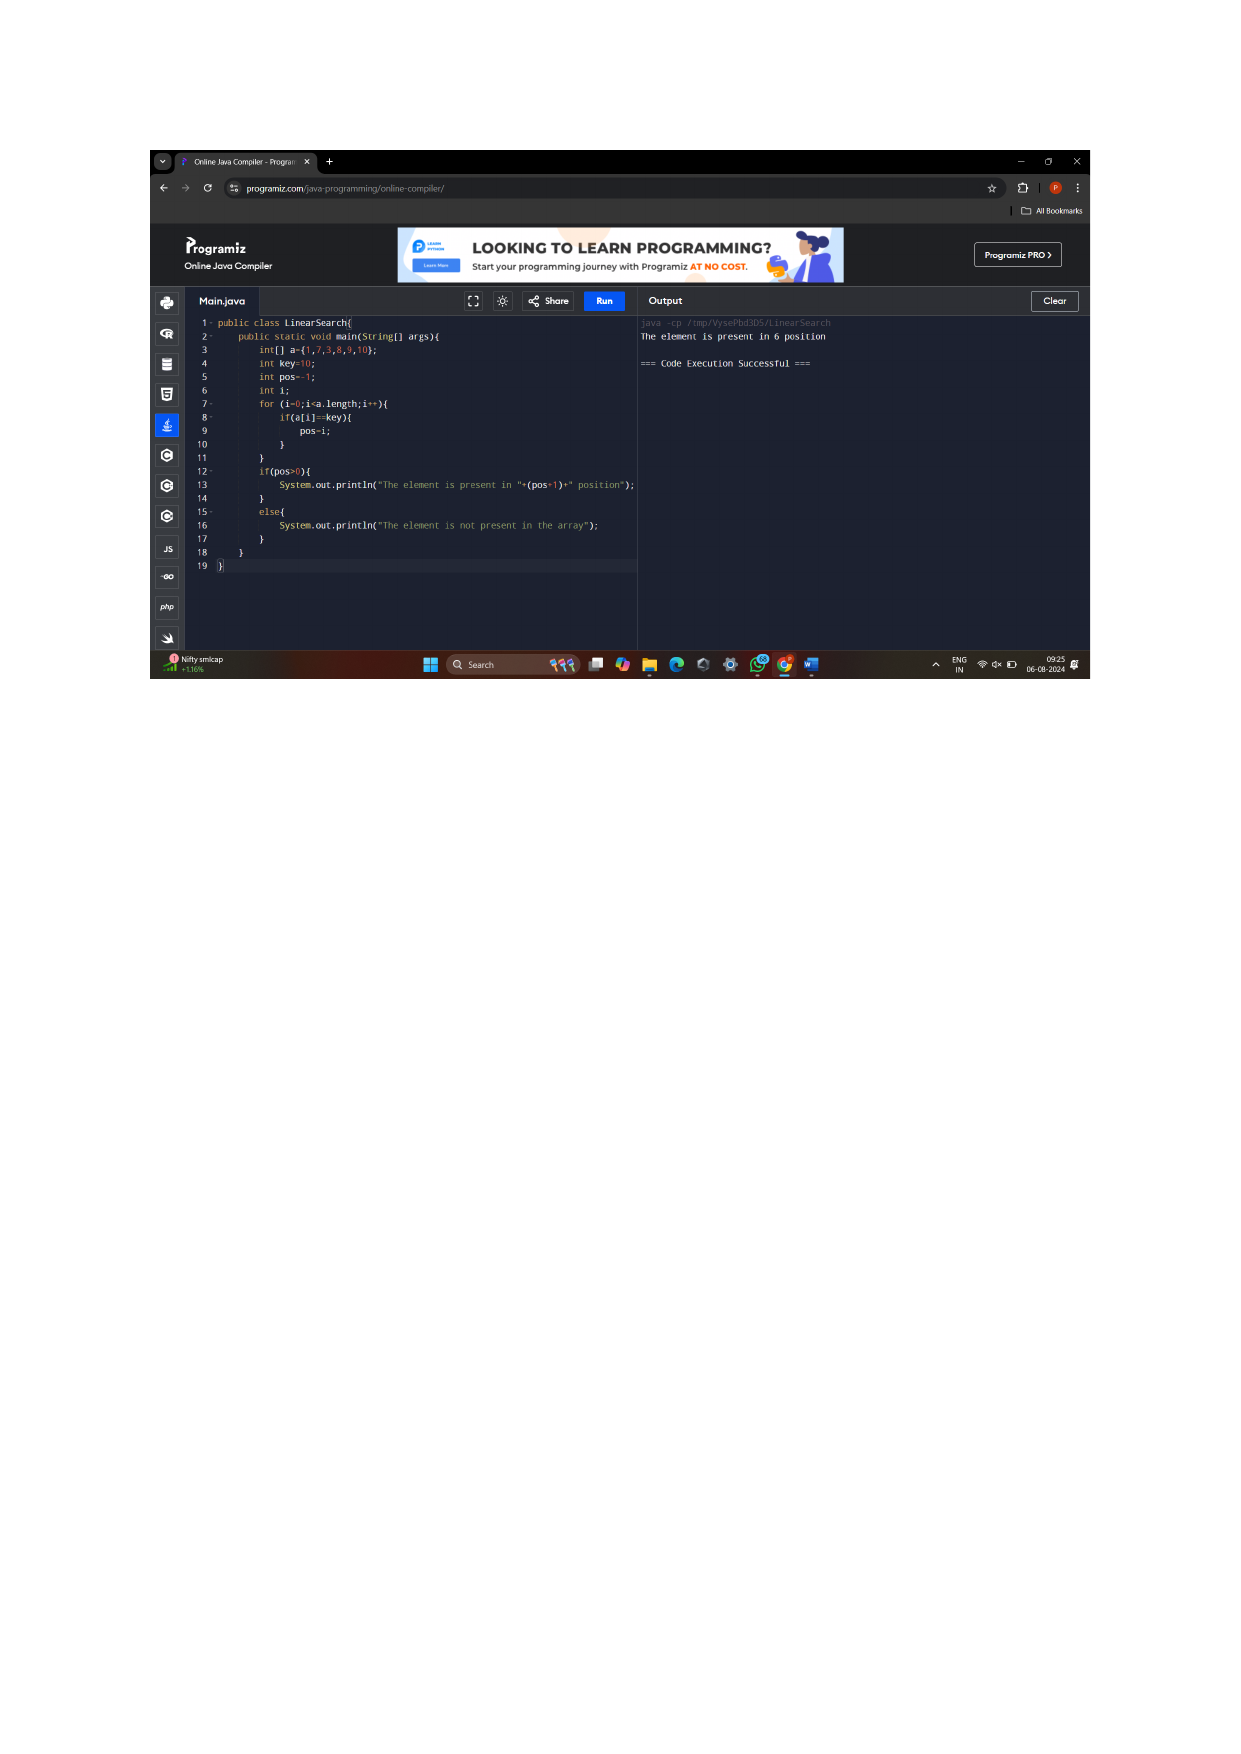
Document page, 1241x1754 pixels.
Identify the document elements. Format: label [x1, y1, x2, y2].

picture [150, 150, 1091, 679]
